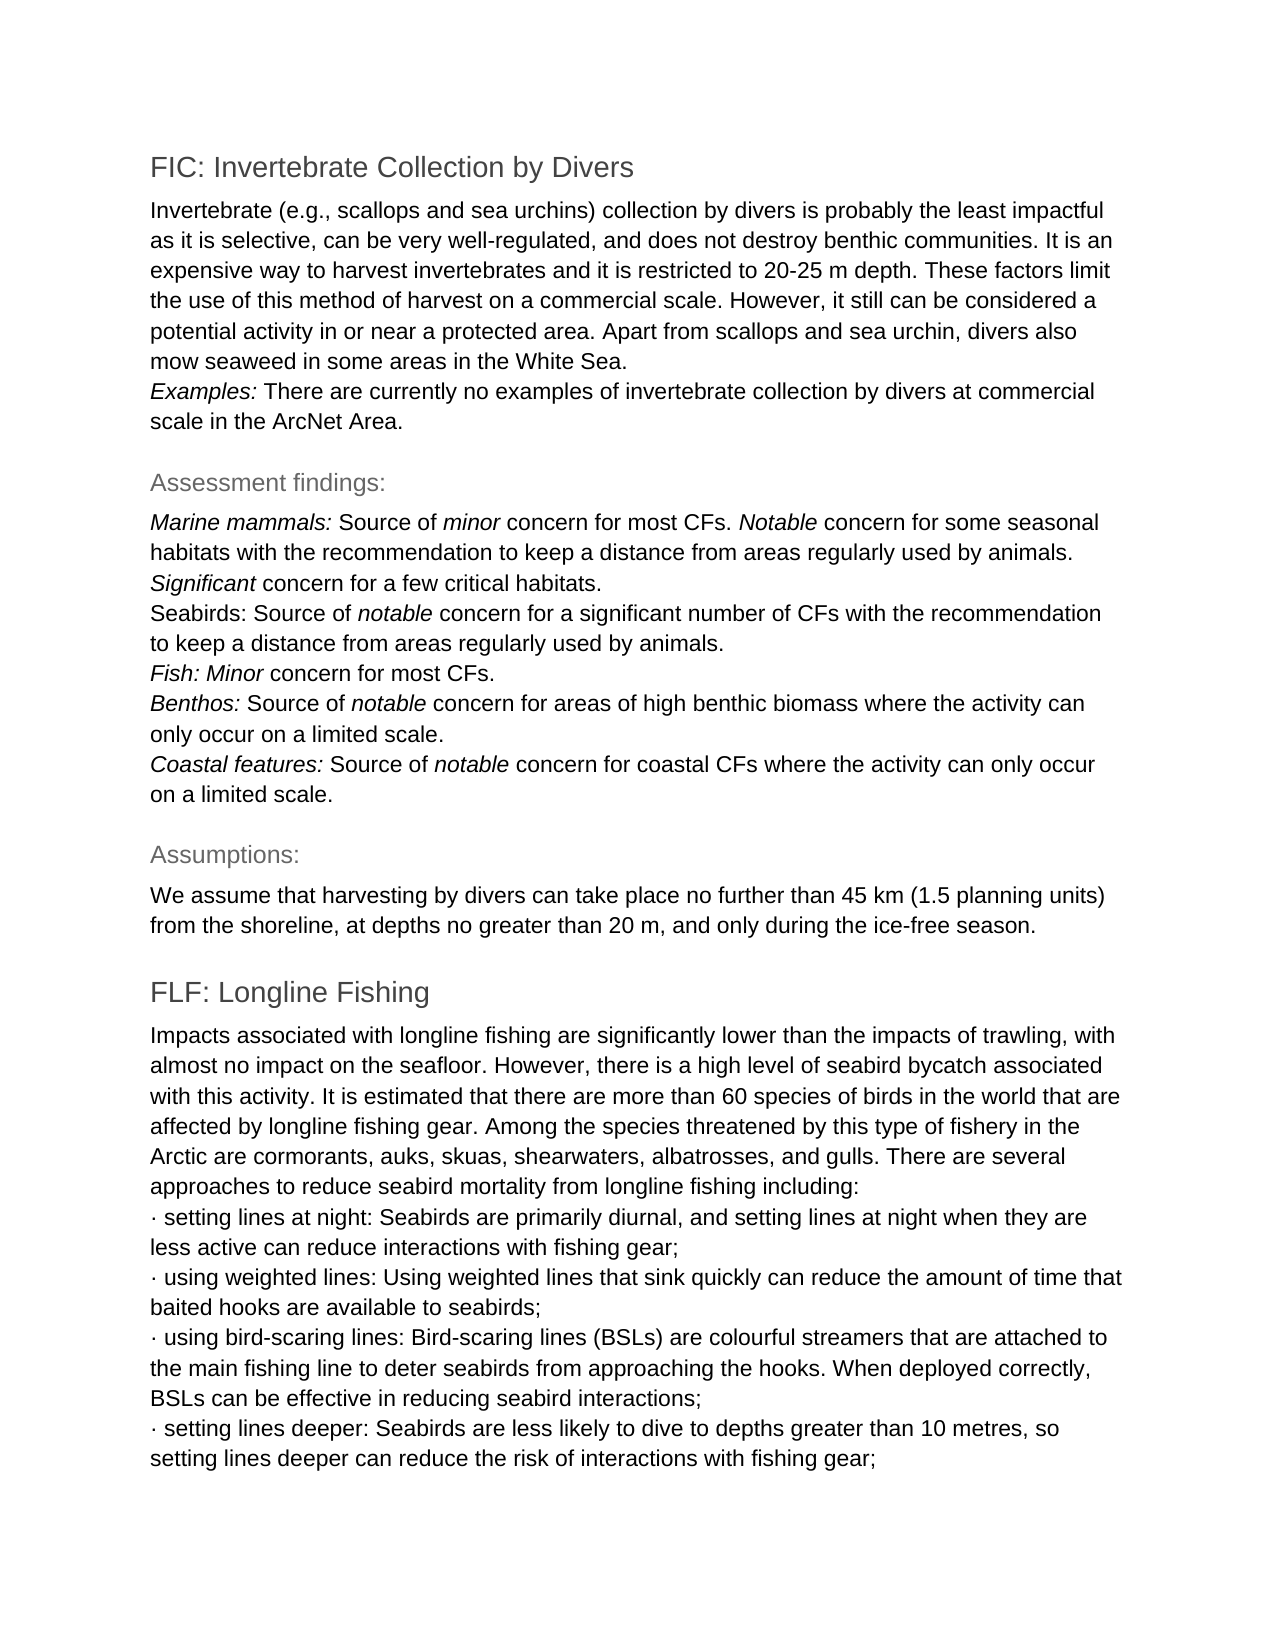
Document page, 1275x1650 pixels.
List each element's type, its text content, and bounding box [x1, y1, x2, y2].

text Seabirds: Source of notable concern for a significant number of CFs with the recommendation to keep a distance from areas regularly used by animals. [150, 600, 1125, 656]
text · using weighted lines: Using weighted lines that sink quickly can reduce the amount of time that baited hooks are available to seabirds; [150, 1264, 1125, 1321]
text · setting lines at night: Seabirds are primarily diurnal, and setting lines at night when they are less active can reduce interactions with fishing gear; [150, 1203, 1125, 1260]
text Impacts associated with longline fishing are significantly lower than the impacts of trawling, with almost no impact on the seafloor. However, there is a high level of seabird bycatch associated with this activity. It is estimated that there are more than 60 species of birds in the world that are affected by longline fishing gear. Among the species threatened by this type of fishery in the Arctic are cormorants, auks, skuas, shearwaters, albatrosses, and gulls. There are several approaches to reduce seabird mortality from longline fishing including: [150, 1022, 1125, 1200]
subtitle Assessment findings: [150, 468, 1125, 496]
text · using bird-scaring lines: Bird-scaring lines (BSLs) are colourful streamers that are attached to the main fishing line to deter seabirds from approaching the hooks. When deployed correctly, BSLs can be effective in reducing seabird interactions; [150, 1324, 1125, 1411]
text Benthos: Source of notable concern for areas of high benthic biomass where the activity can only occur on a limited scale. [150, 690, 1125, 747]
subtitle FIC: Invertebrate Collection by Divers [150, 150, 1125, 183]
text Examples: There are currently no examples of invertebrate collection by divers at commercial scale in the ArcNet Area. [150, 378, 1125, 435]
text Fish: Minor concern for most CFs. [150, 660, 1125, 686]
text Invertebrate (e.g., scallops and sea urchins) collection by divers is probably the least impactful as it is selective, can be very well-regulated, and does not destroy benthic communities. It is an expensive way to harvest invertebrates and it is restricted to 20-25 m depth. These factors limit the use of this method of harvest on a commercial scale. However, it still can be considered a potential activity in or near a protected area. Apart from scallops and sea urchin, divers also mow seaweed in some areas in the White Sea. [150, 197, 1125, 374]
text Coastal features: Source of notable concern for coastal CFs where the activity can only occur on a limited scale. [150, 751, 1125, 807]
subtitle FLF: Longline Fishing [150, 975, 1125, 1009]
text · setting lines deeper: Seabirds are less likely to dive to depths greater than 10 metres, so setting lines deeper can reduce the risk of interactions with fishing gear; [150, 1415, 1125, 1472]
text Marine mammals: Source of minor concern for most CFs. Notable concern for some seasonal habitats with the recommendation to keep a distance from areas regularly used by animals. Significant concern for a few critical habitats. [150, 509, 1125, 596]
text We assume that harvesting by divers can take place no further than 45 km (1.5 planning units) from the shoreline, at depths no greater than 20 m, and only during the ice-free season. [150, 882, 1125, 938]
subtitle Assumptions: [150, 840, 1125, 869]
